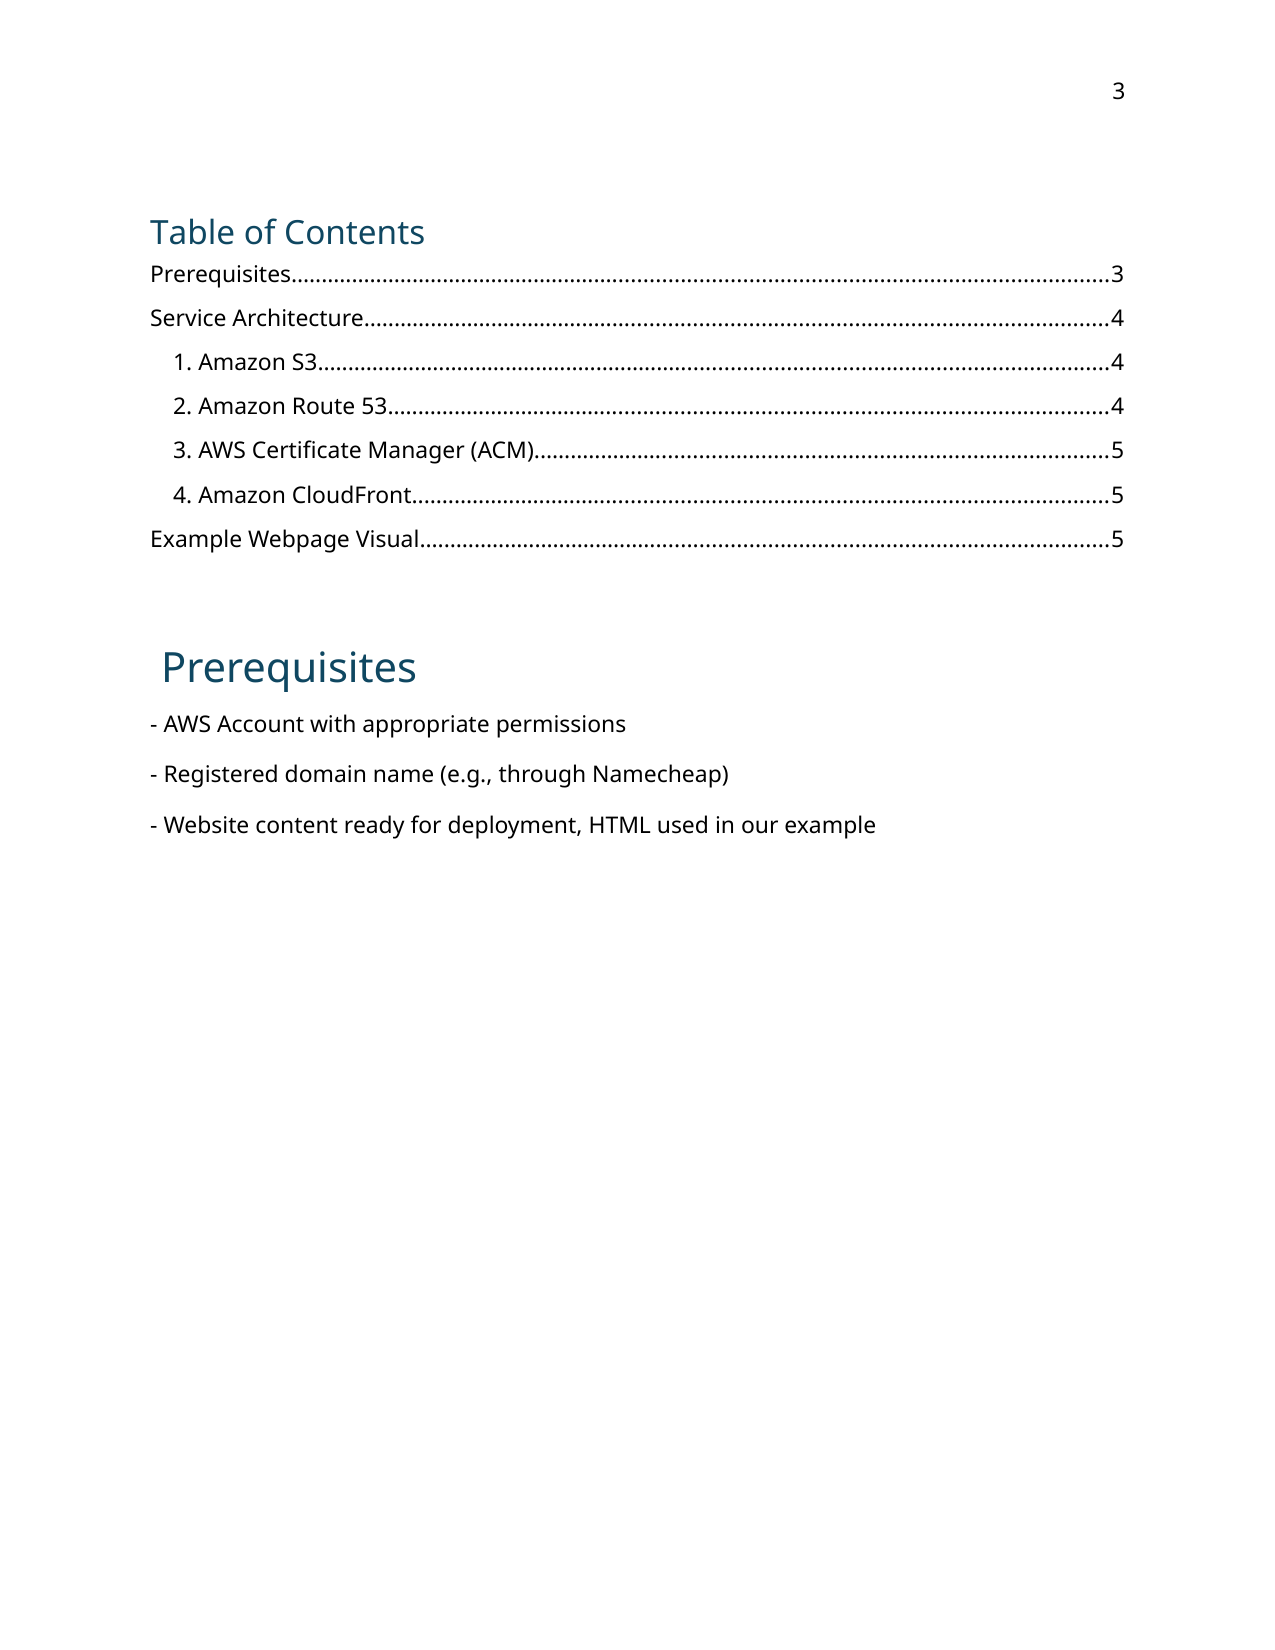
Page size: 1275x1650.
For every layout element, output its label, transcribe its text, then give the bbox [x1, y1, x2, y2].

text - AWS Account with appropriate permissions [150, 708, 1125, 739]
text - Registered domain name (e.g., through Namecheap) [150, 758, 1125, 789]
subtitle Prerequisites [150, 638, 1125, 695]
text - Website content ready for deployment, HTML used in our example [150, 808, 1125, 840]
